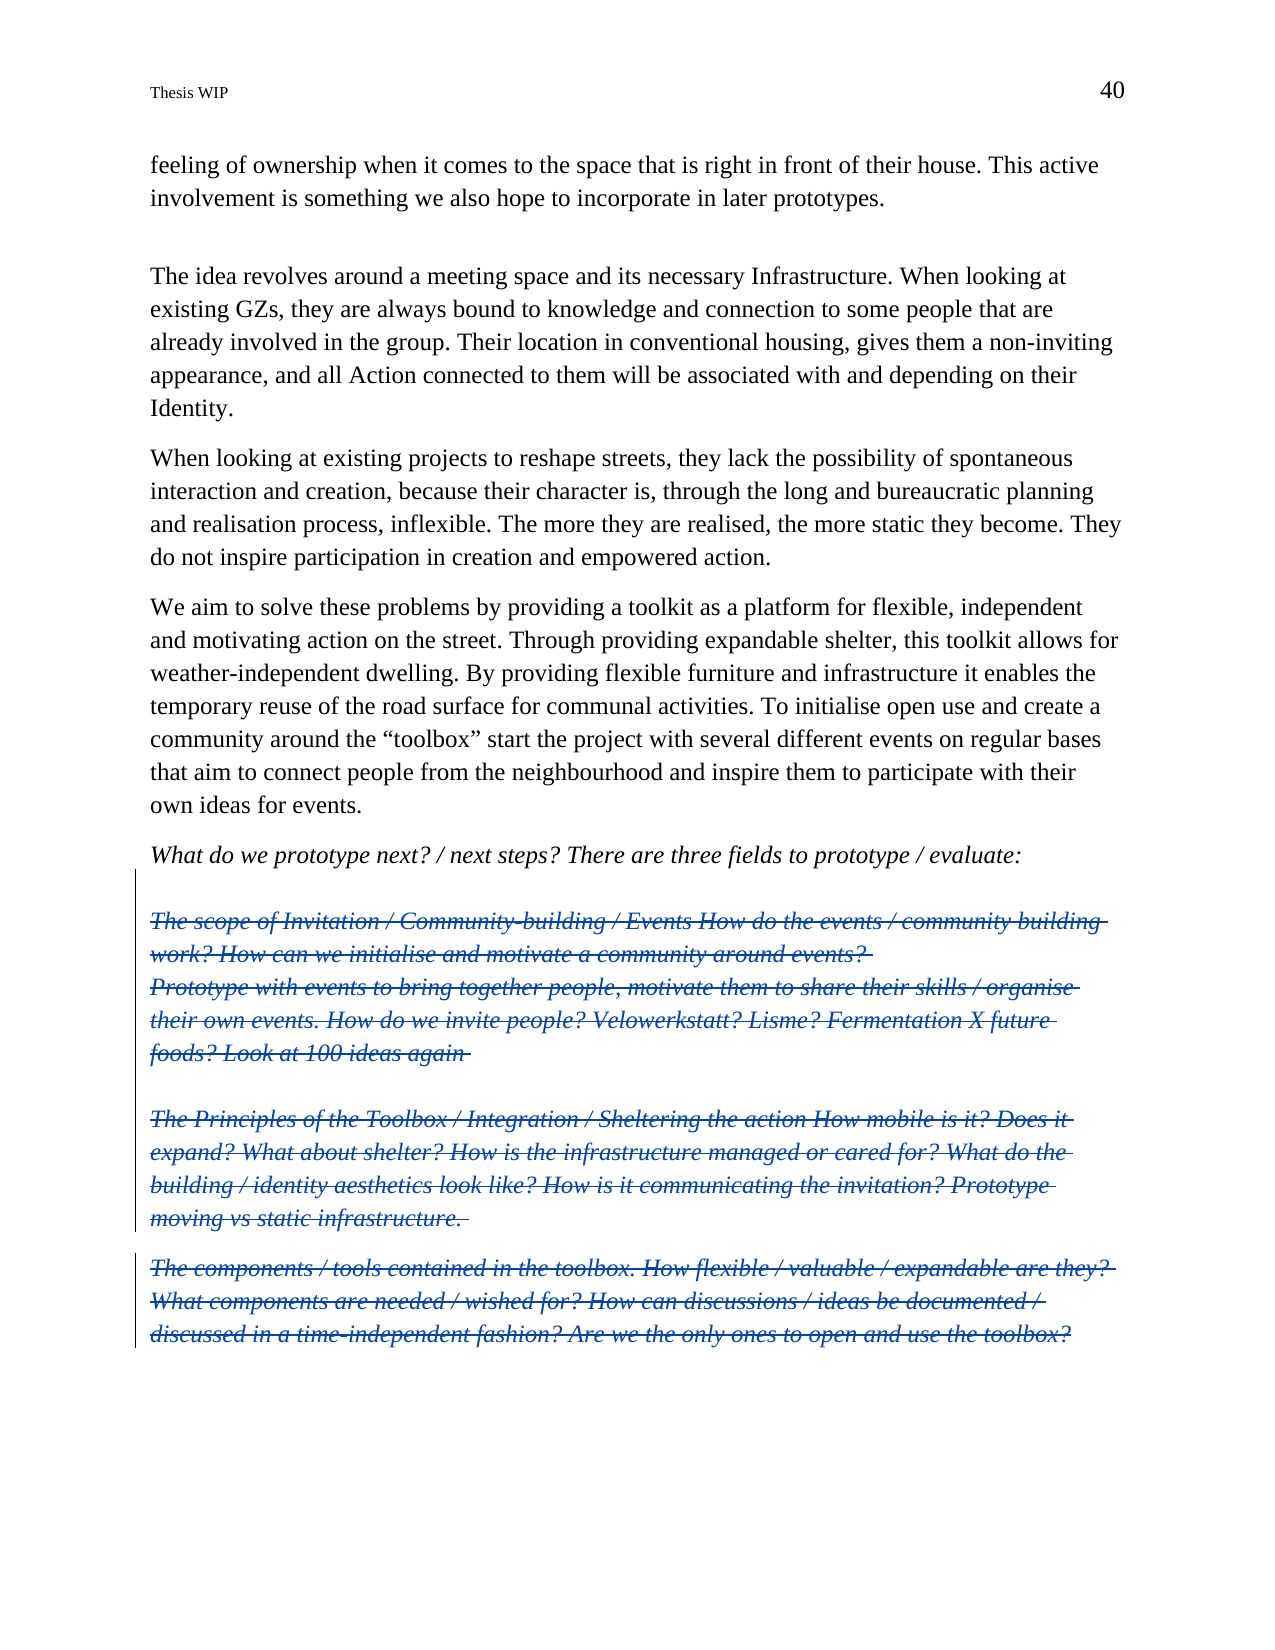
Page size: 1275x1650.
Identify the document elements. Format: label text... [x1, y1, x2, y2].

text We aim to solve these problems by providing a toolkit as a platform for flexible, independent and motivating action on the street. Through providing expandable shelter, this toolkit allows for weather-independent dwelling. By providing flexible furniture and infrastructure it enables the temporary reuse of the road surface for communal activities. To initialise open use and create a community around the “toolbox” start the project with several different events on regular bases that aim to connect people from the neighbourhood and inspire them to participate with their own ideas for events. [150, 592, 1125, 819]
text When looking at existing projects to reshape streets, they lack the possibility of spontaneous interaction and creation, because their character is, through the long and bureaucratic planning and realisation process, inflexible. The more they are realised, the more static they become. They do not inspire participation in creation and empowered action. [150, 443, 1125, 571]
text The idea revolves around a meeting space and its necessary Infrastructure. When looking at existing GZs, they are always bound to knowledge and connection to some people that are already involved in the group. Their location in conventional housing, gives them a non-inviting appearance, and all Action connected to them will be associated with and depending on their Identity. [150, 261, 1125, 422]
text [150, 150, 1125, 212]
text What do we prototype next? / next steps? There are three fields to prototype / evaluate: [150, 840, 1125, 1232]
